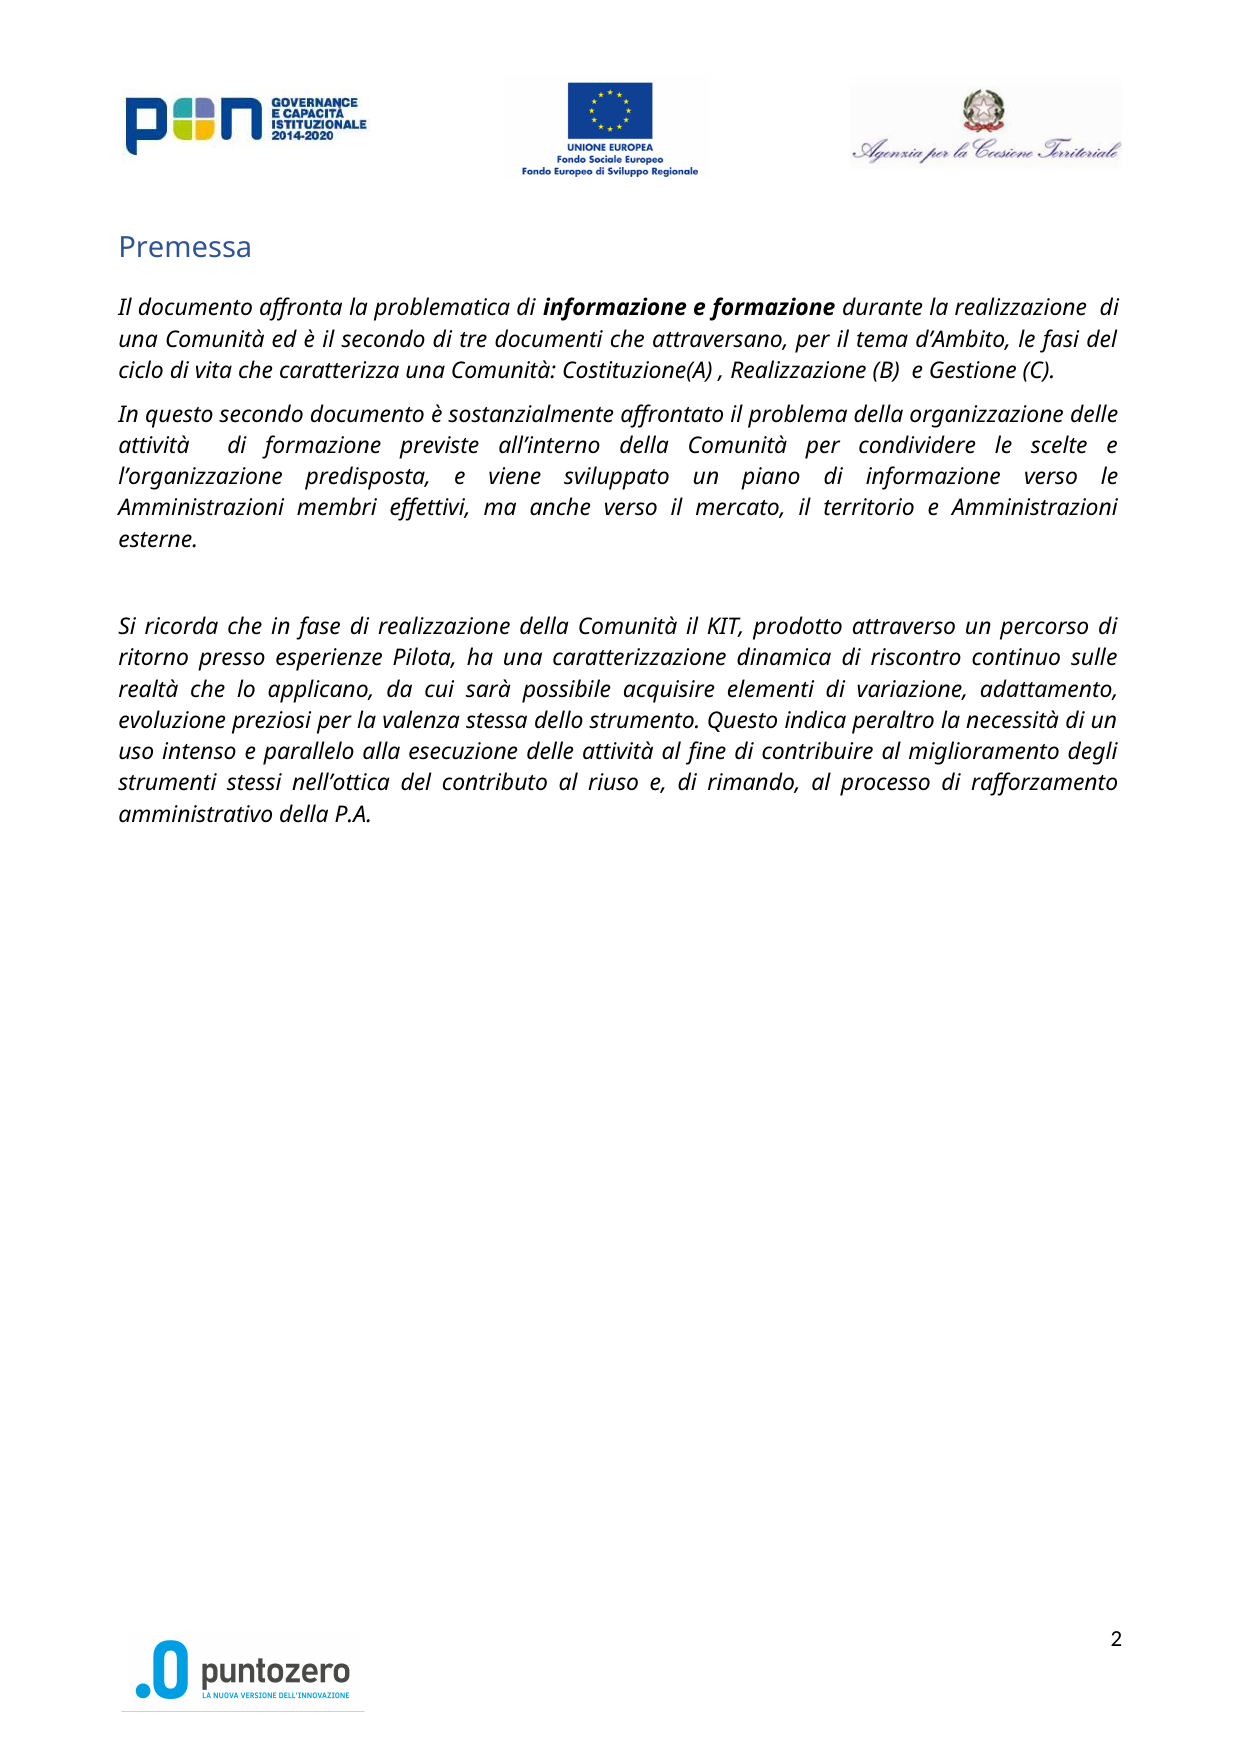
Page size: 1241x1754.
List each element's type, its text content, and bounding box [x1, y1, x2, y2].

text Si ricorda che in fase di realizzazione della Comunità il KIT, prodotto attraverso un percorso di ritorno presso esperienze Pilota, ha una caratterizzazione dinamica di riscontro continuo sulle realtà che lo applicano, da cui sarà possibile acquisire elementi di variazione, adattamento, evoluzione preziosi per la valenza stessa dello strumento. Questo indica peraltro la necessità di un uso intenso e parallelo alla esecuzione delle attività al fine di contribuire al miglioramento degli strumenti stessi nell’ottica del contributo al riuso e, di rimando, al processo di rafforzamento amministrativo della P.A. [118, 610, 1122, 829]
text In questo secondo documento è sostanzialmente affrontato il problema della organizzazione delle attività di formazione previste all’interno della Comunità per condividere le scelte e l’organizzazione predisposta, e viene sviluppato un piano di informazione verso le Amministrazioni membri effettivi, ma anche verso il mercato, il territorio e Amministrazioni esterne. [118, 397, 1122, 554]
picture [848, 75, 1123, 169]
picture [121, 1627, 365, 1712]
subtitle Premessa [118, 227, 1122, 266]
picture [118, 75, 371, 176]
text Il documento affronta la problematica di informazione e formazione durante la realizzazione di una Comunità ed è il secondo di tre documenti che attraversano, per il tema d’Ambito, le fasi del ciclo di vita che caratterizza una Comunità: Costituzione(A) , Realizzazione (B) e Gestione (C). [118, 291, 1122, 385]
picture [502, 74, 710, 179]
